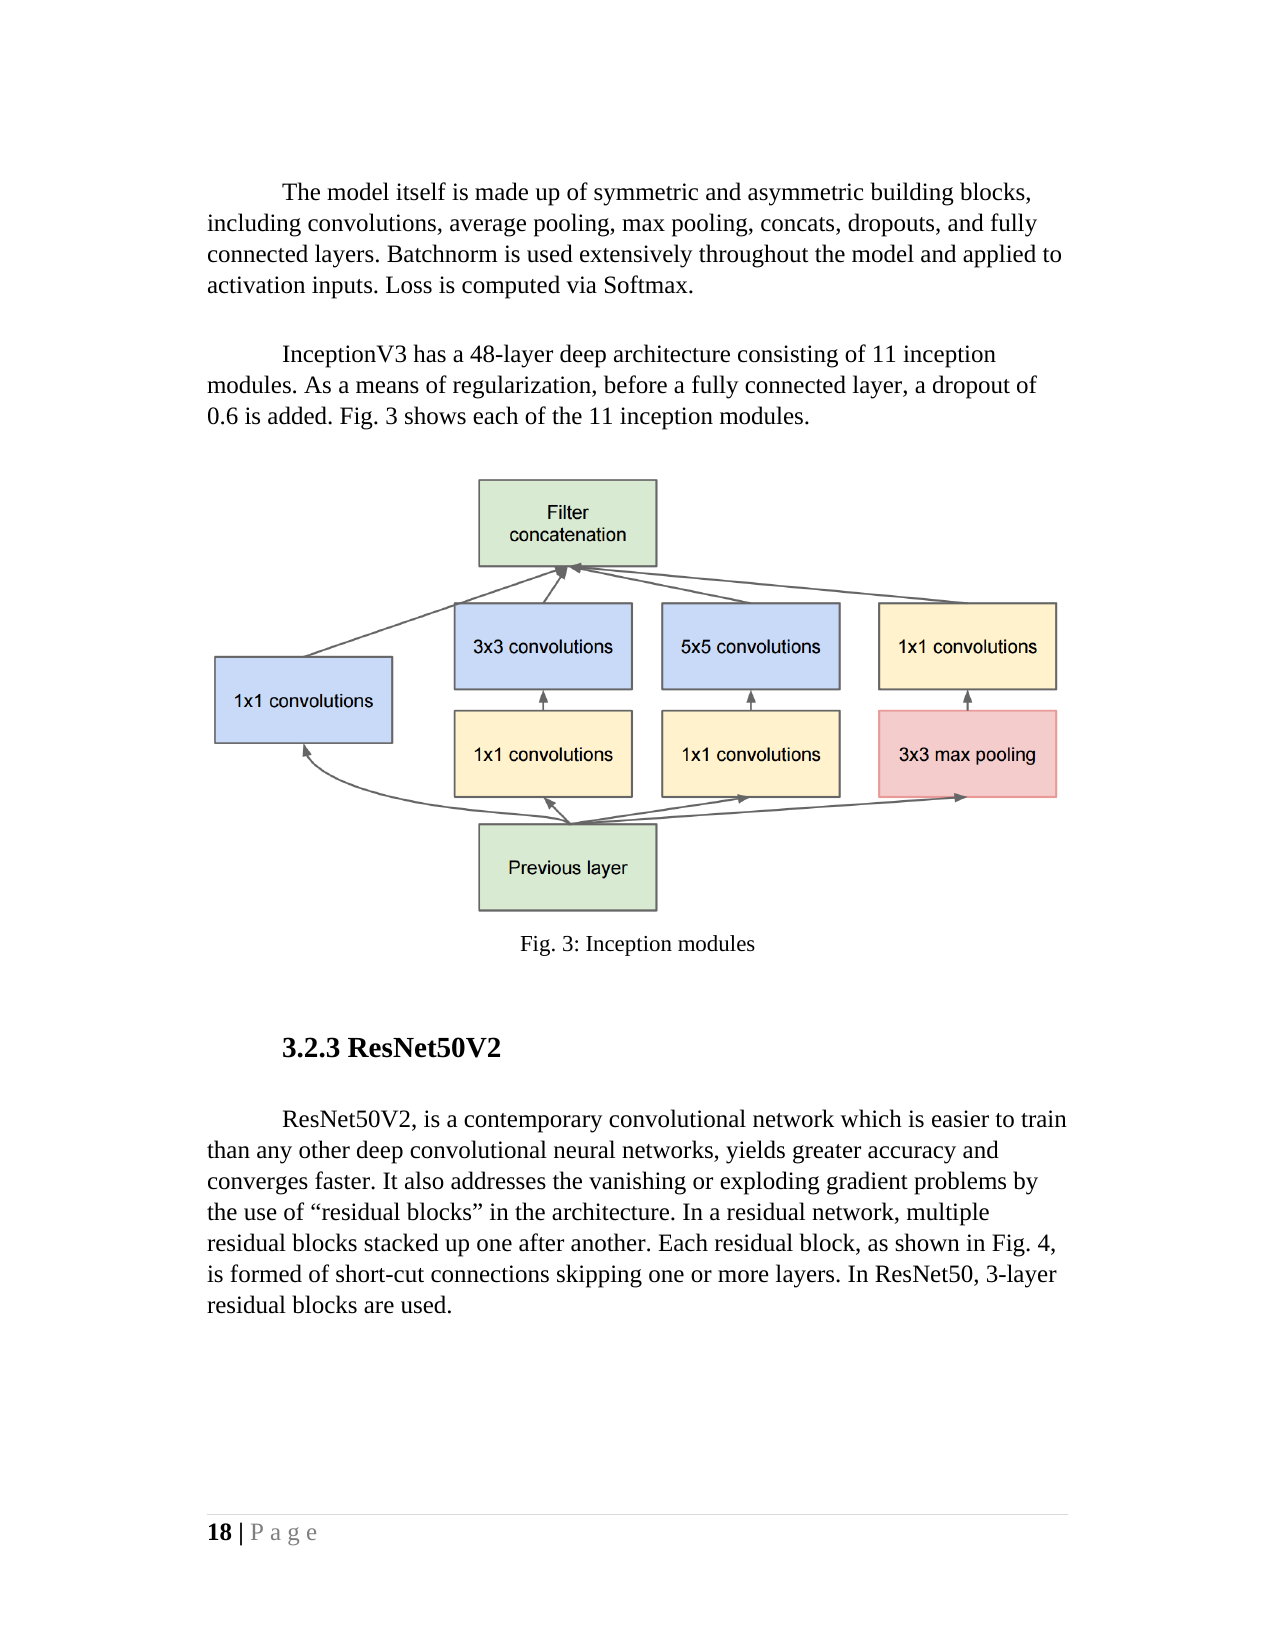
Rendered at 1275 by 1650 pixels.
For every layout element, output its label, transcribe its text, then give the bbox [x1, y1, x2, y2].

text The model itself is made up of symmetric and asymmetric building blocks, including convolutions, average pooling, max pooling, concats, dropouts, and fully connected layers. Batchnorm is used extensively throughout the model and applied to activation inputs. Loss is computed via Softmax. [207, 177, 1068, 299]
text ResNet50V2, is a contemporary convolutional network which is easier to train than any other deep convolutional neural networks, yields greater accuracy and converges faster. It also addresses the vanishing or exploding gradient problems by the use of “residual blocks” in the architecture. In a residual network, multiple residual blocks stacked up one after another. Each residual block, as shown in Fig. 4, is formed of short-cut connections skipping one or more layers. In ResNet50, 3-layer residual blocks are used. [207, 1104, 1068, 1319]
text InceptionV3 has a 48-layer deep architecture consisting of 11 inception modules. As a means of regularization, before a fully connected layer, a dropout of 0.6 is added. Fig. 3 shows each of the 11 inception modules. [207, 339, 1068, 429]
picture [206, 469, 1069, 925]
text Fig. 3: Inception modules [207, 930, 1068, 957]
text 3.2.3 ResNet50V2 [207, 1030, 1068, 1064]
